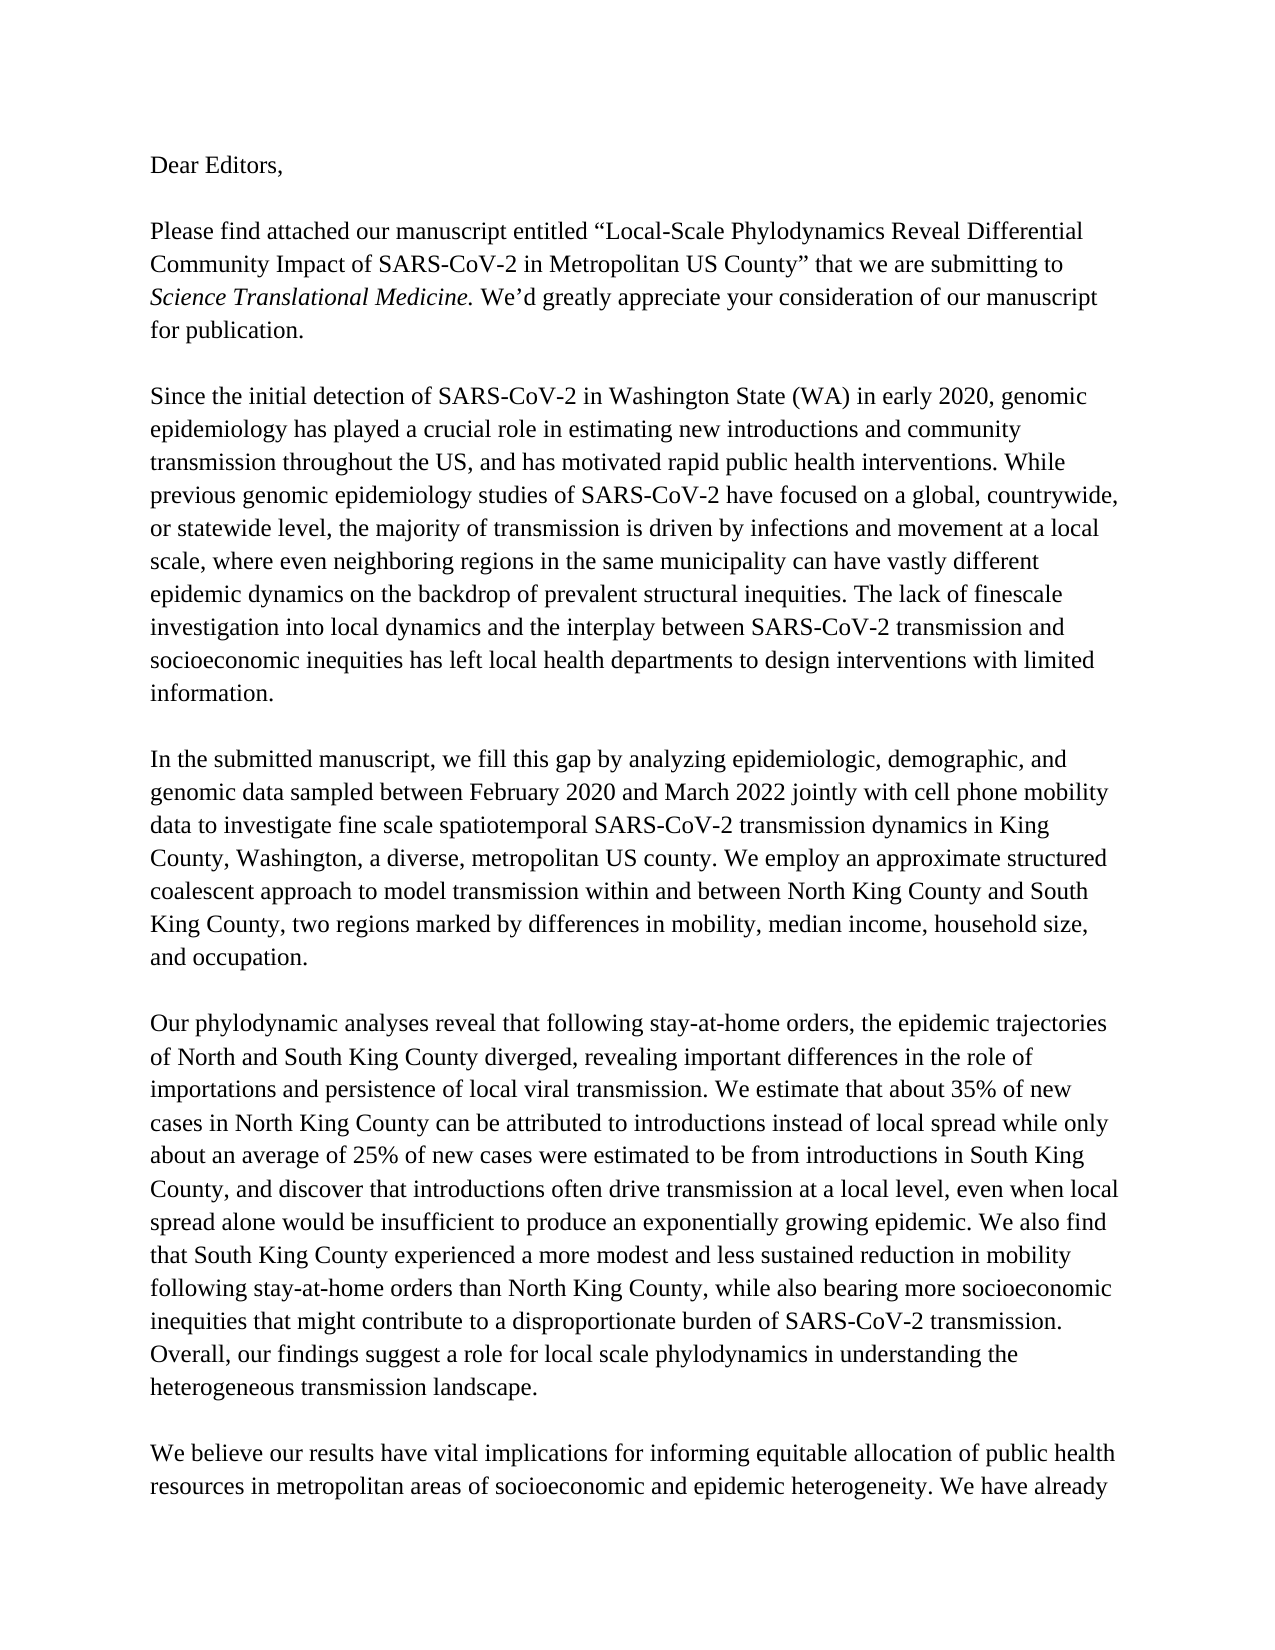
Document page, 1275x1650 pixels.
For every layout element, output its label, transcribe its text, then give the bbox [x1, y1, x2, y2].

text In the submitted manuscript, we fill this gap by analyzing epidemiologic, demographic, and genomic data sampled between February 2020 and March 2022 jointly with cell phone mobility data to investigate fine scale spatiotemporal SARS-CoV-2 transmission dynamics in King County, Washington, a diverse, metropolitan US county. We employ an approximate structured coalescent approach to model transmission within and between North King County and South King County, two regions marked by differences in mobility, median income, household size, and occupation. [150, 744, 1125, 971]
text Dear Editors, [150, 150, 1125, 179]
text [150, 1438, 1125, 1499]
text Our phylodynamic analyses reveal that following stay-at-home orders, the epidemic trajectories of North and South King County diverged, revealing important differences in the role of importations and persistence of local viral transmission. We estimate that about 35% of new cases in North King County can be attributed to introductions instead of local spread while only about an average of 25% of new cases were estimated to be from introductions in South King County, and discover that introductions often drive transmission at a local level, even when local spread alone would be insufficient to produce an exponentially growing epidemic. We also find that South King County experienced a more modest and less sustained reduction in mobility following stay-at-home orders than North King County, while also bearing more socioeconomic inequities that might contribute to a disproportionate burden of SARS-CoV-2 transmission. Overall, our findings suggest a role for local scale phylodynamics in understanding the heterogeneous transmission landscape. [150, 1008, 1125, 1401]
text Since the initial detection of SARS-CoV-2 in Washington State (WA) in early 2020, genomic epidemiology has played a crucial role in estimating new introductions and community transmission throughout the US, and has motivated rapid public health interventions. While previous genomic epidemiology studies of SARS-CoV-2 have focused on a global, countrywide, or statewide level, the majority of transmission is driven by infections and movement at a local scale, where even neighboring regions in the same municipality can have vastly different epidemic dynamics on the backdrop of prevalent structural inequities. The lack of finescale investigation into local dynamics and the interplay between SARS-CoV-2 transmission and socioeconomic inequities has left local health departments to design interventions with limited information. [150, 381, 1125, 707]
text Please find attached our manuscript entitled “Local-Scale Phylodynamics Reveal Differential Community Impact of SARS-CoV-2 in Metropolitan US County” that we are submitting to Science Translational Medicine. We’d greatly appreciate your consideration of our manuscript for publication. [150, 216, 1125, 344]
